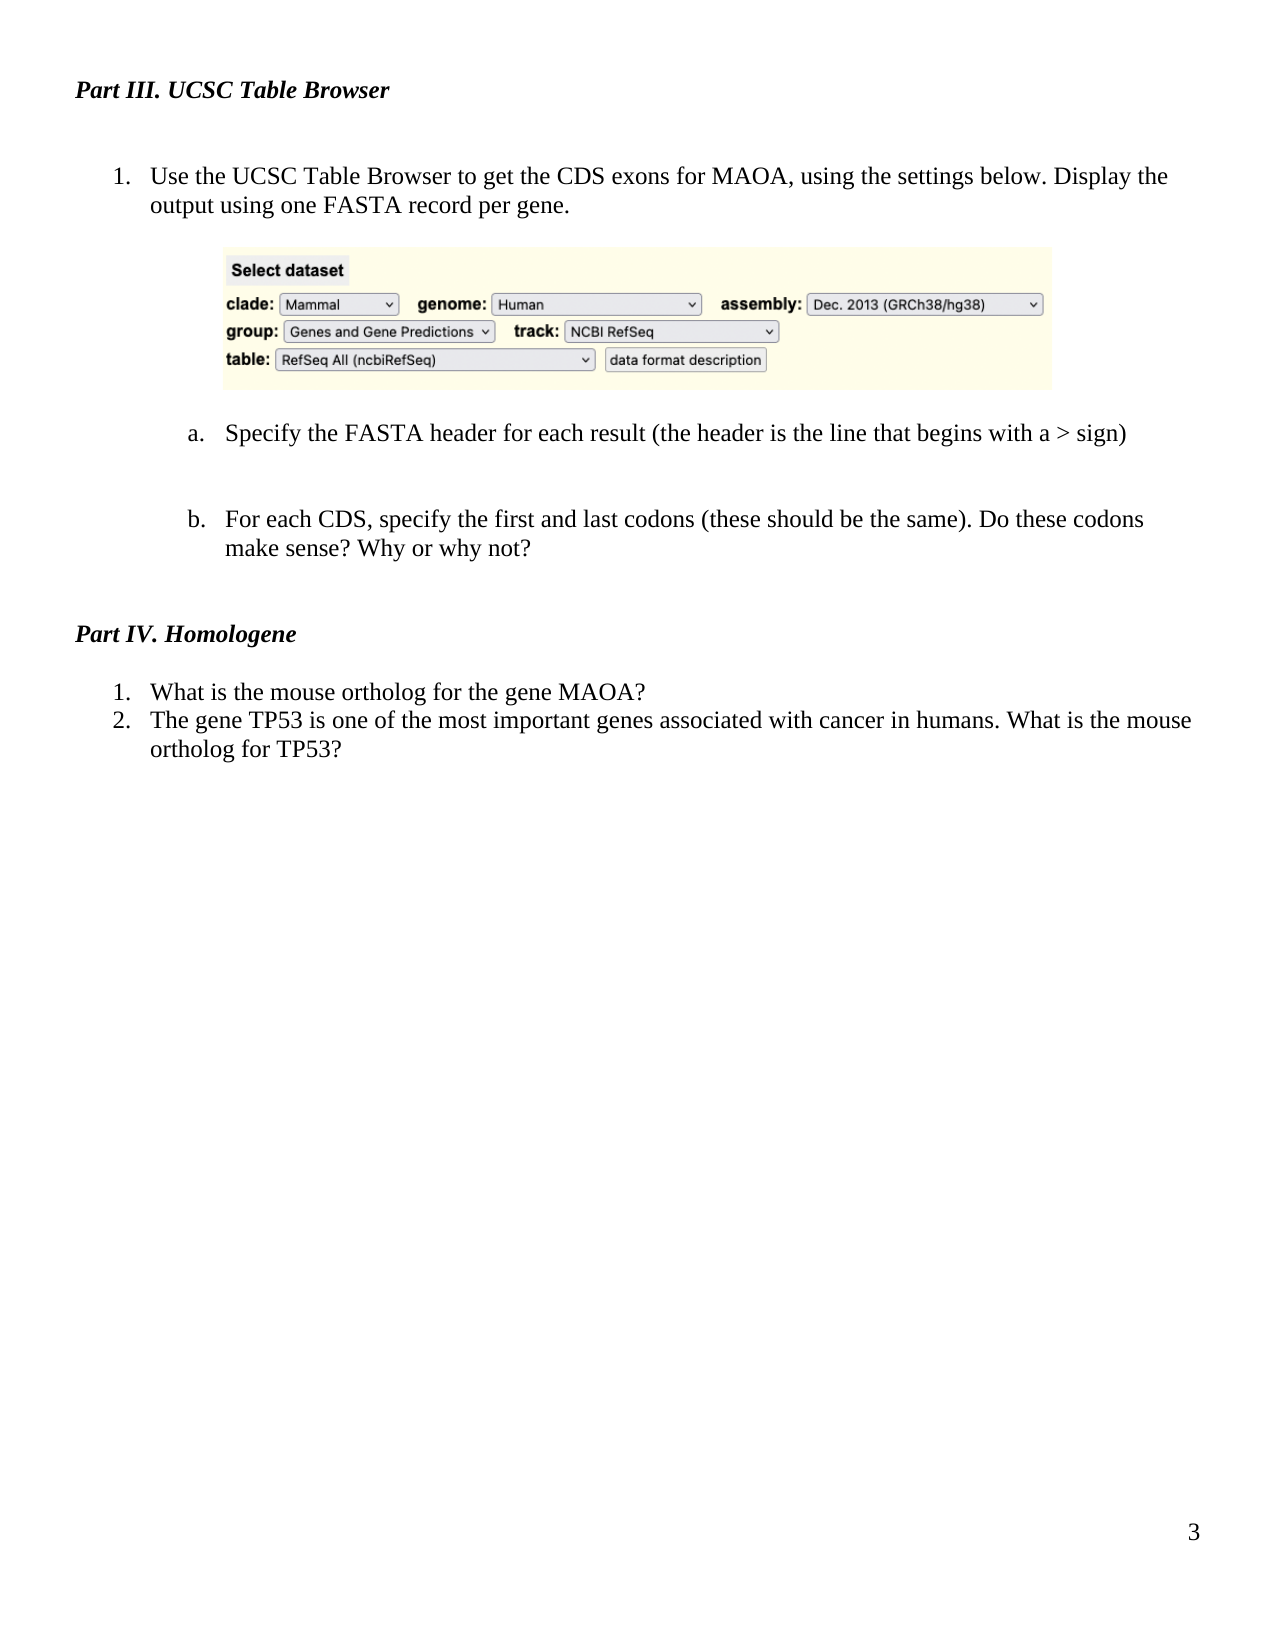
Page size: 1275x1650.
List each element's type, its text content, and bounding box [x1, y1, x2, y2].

list For each CDS, specify the first and last codons (these should be the same). Do these codons make sense? Why or why not? [187, 504, 1200, 562]
list Use the UCSC Table Browser to get the CDS exons for MAOA, using the settings below. Display the output using one FASTA record per gene. [112, 161, 1200, 219]
list The gene TP53 is one of the most important genes associated with cancer in humans. What is the mouse ortholog for TP53? [112, 705, 1200, 763]
text Part III. UCSC Table Browser [75, 75, 1200, 104]
text Part IV. Homologene [75, 619, 1200, 648]
picture [222, 247, 1053, 390]
list Specify the FASTA header for each result (the header is the line that begins with a > sign) [187, 418, 1200, 447]
list What is the mouse ortholog for the gene MAOA? [112, 677, 1200, 705]
